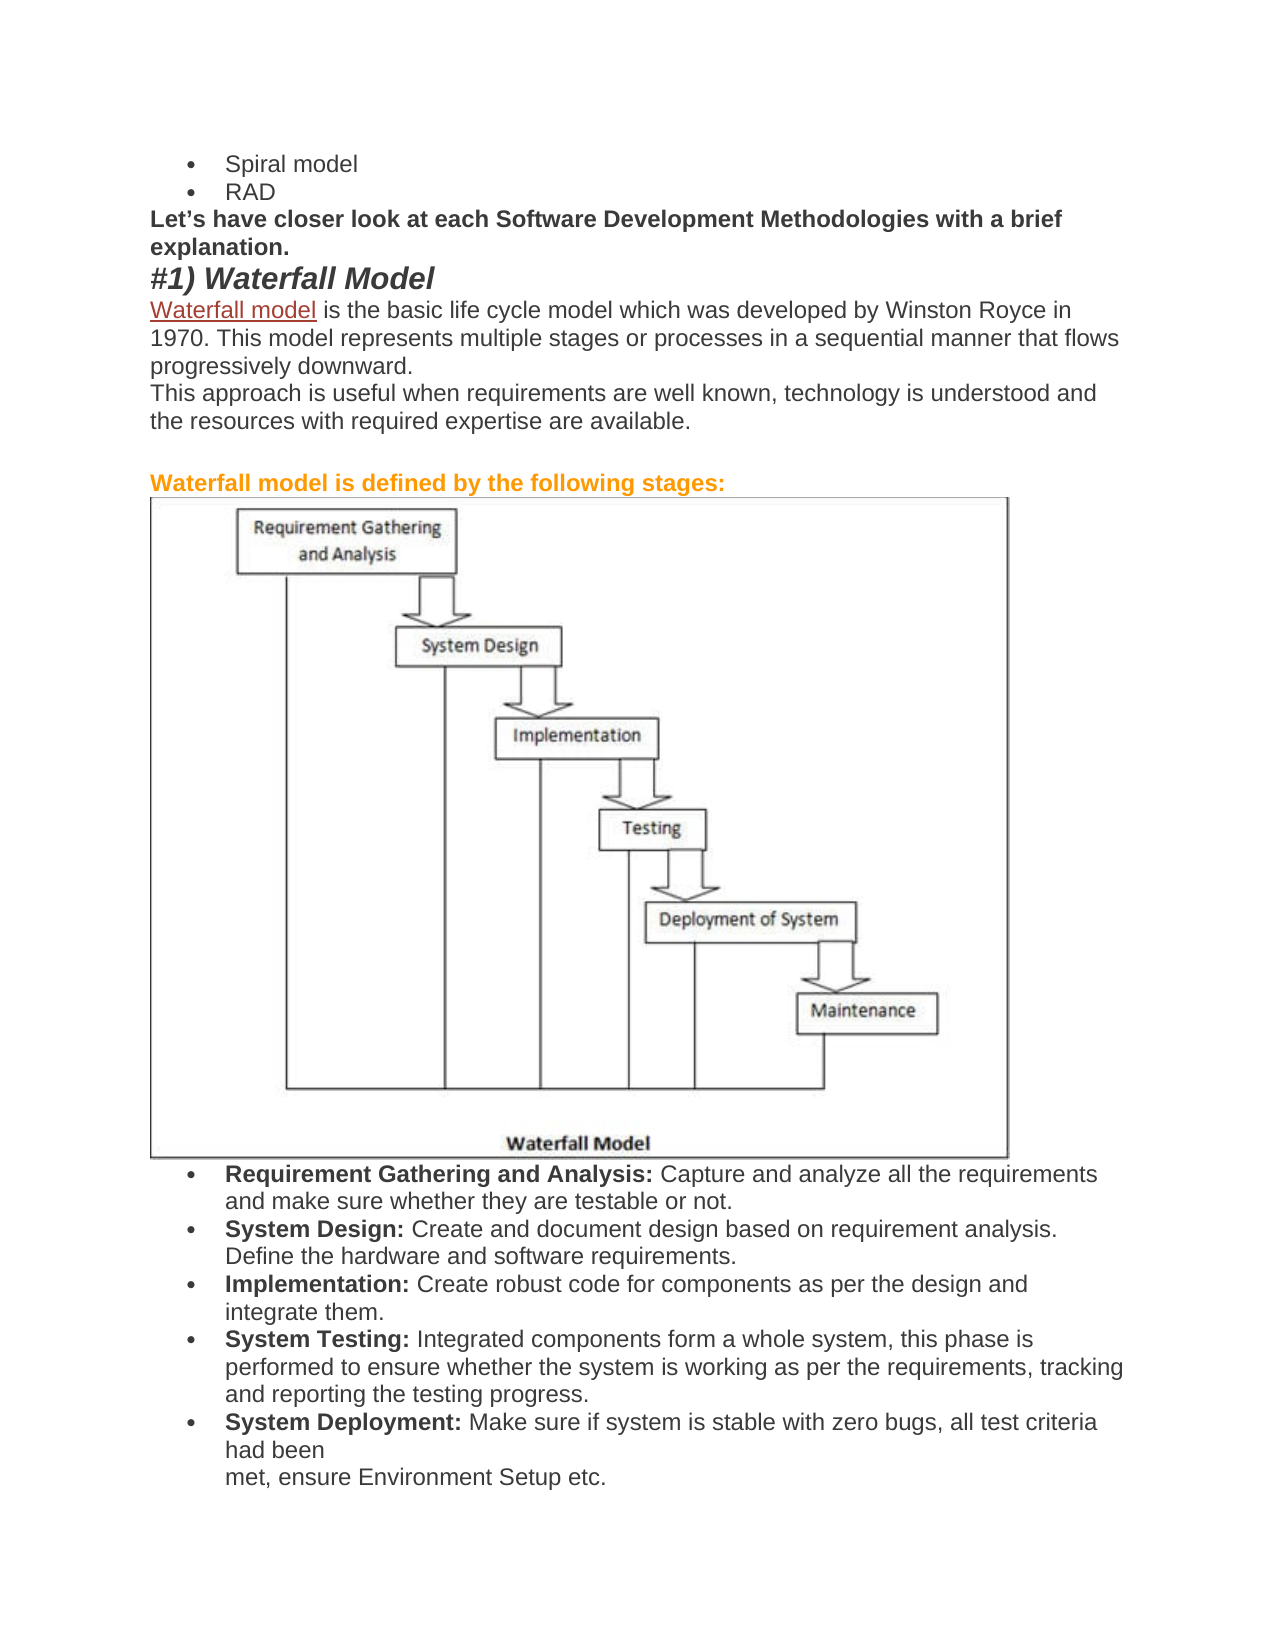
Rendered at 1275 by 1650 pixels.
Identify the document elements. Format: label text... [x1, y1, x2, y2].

list Implementation: Create robust code for components as per the design and integrate them. [187, 1270, 1125, 1325]
picture [150, 497, 1010, 1160]
list Requirement Gathering and Analysis: Capture and analyze all the requirements and make sure whether they are testable or not. [187, 1159, 1125, 1215]
text Let’s have closer look at each Software Development Methodologies with a brief explanation. [150, 205, 1125, 260]
text This approach is useful when requirements are well known, technology is understood and the resources with required expertise are available. [150, 379, 1125, 434]
text Waterfall model is the basic life cycle model which was developed by Winston Royce in 1970. This model represents multiple stages or processes in a sequential manner that flows progressively downward. [150, 296, 1125, 379]
list System Testing: Integrated components form a whole system, this phase is performed to ensure whether the system is working as per the requirements, tracking and reporting the testing progress. [187, 1325, 1125, 1408]
text Waterfall model is defined by the following stages: [150, 469, 1125, 497]
list RAD [187, 178, 1125, 205]
list System Design: Create and document design based on requirement analysis. Define the hardware and software requirements. [187, 1215, 1125, 1270]
list System Deployment: Make sure if system is stable with zero bugs, all test criteria had been met, ensure Environment Setup etc. [187, 1408, 1125, 1491]
subtitle #1) Waterfall Model [150, 260, 1125, 296]
list Spiral model [187, 150, 1125, 178]
